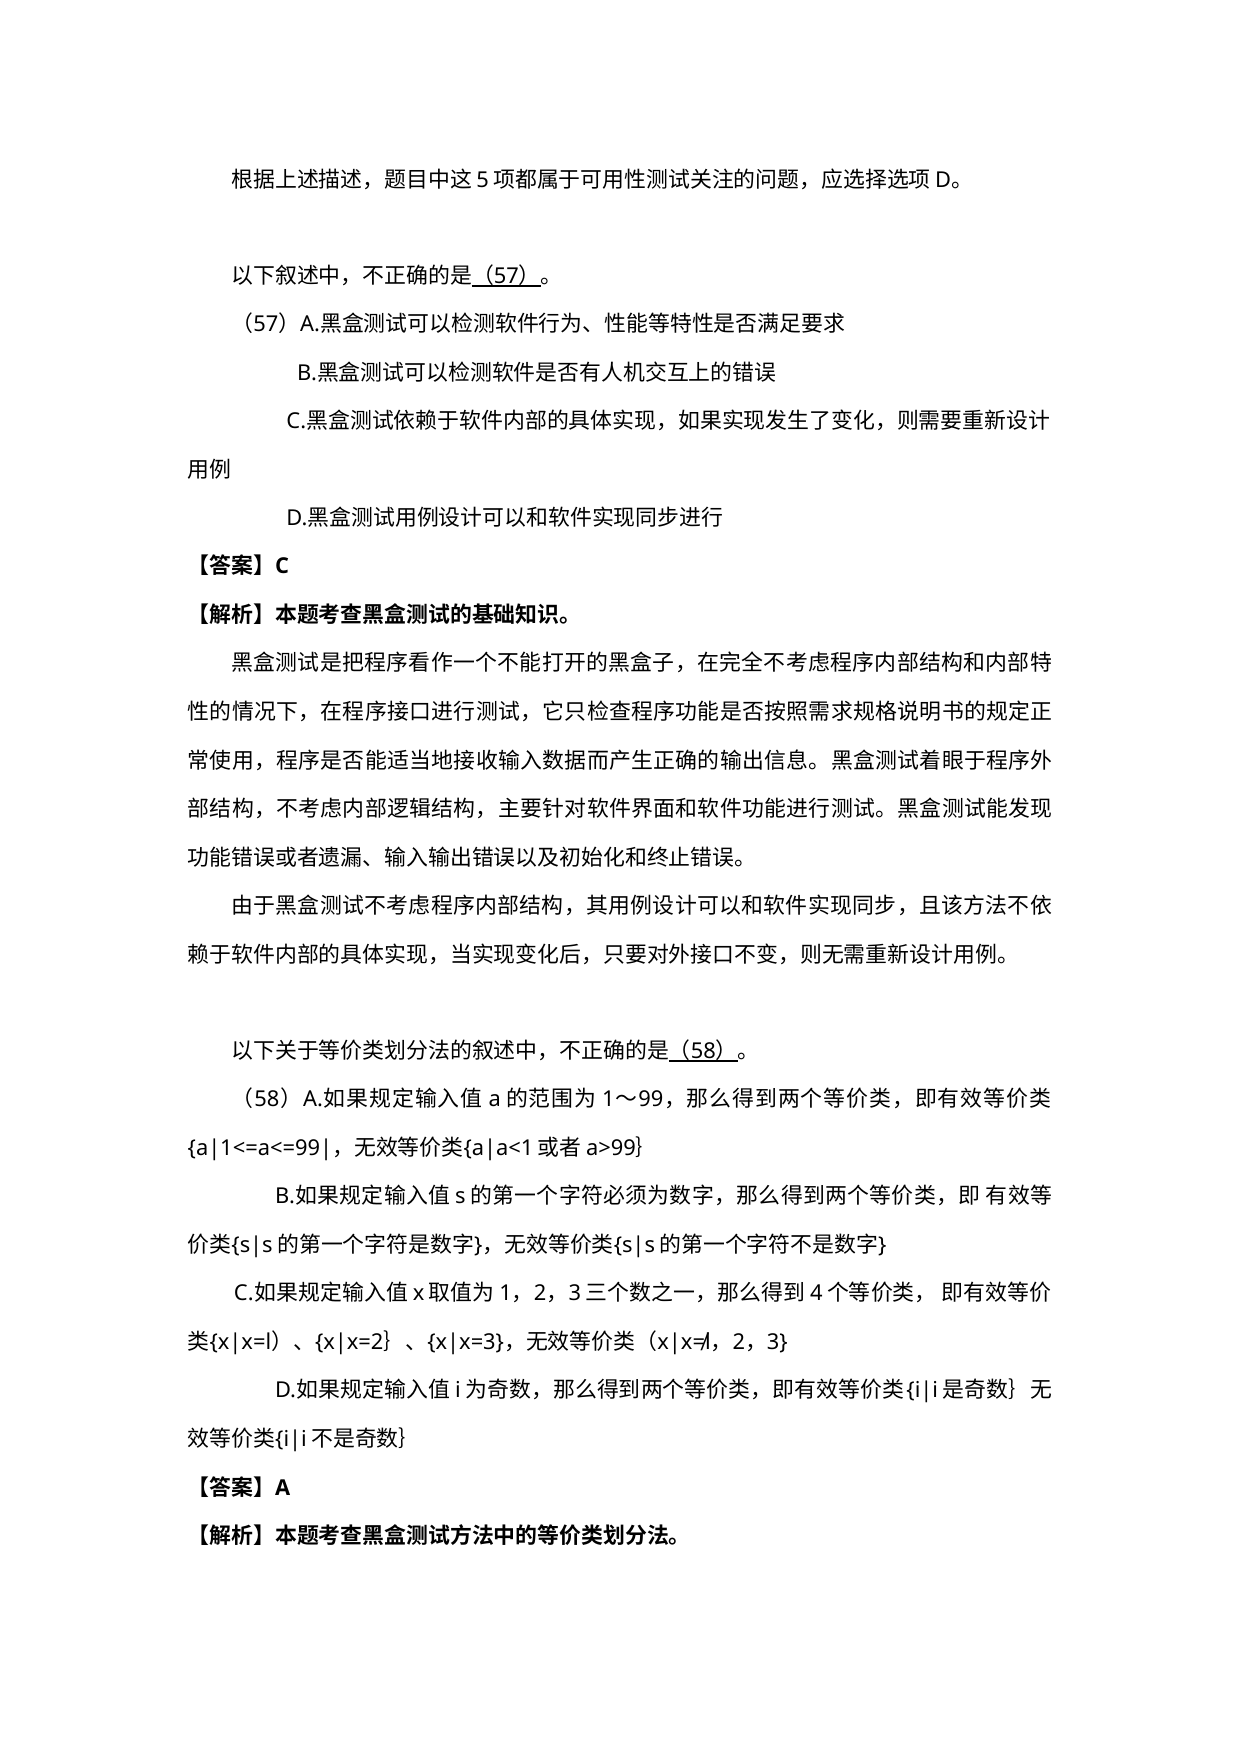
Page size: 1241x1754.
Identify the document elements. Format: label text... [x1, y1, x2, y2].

text B.如果规定输入值s的第一个字符必须为数字，那么得到两个等价类，即 有效等价类{s|s的第一个字符是数字}，无效等价类{s|s的第一个字符不是数字} [187, 1178, 1053, 1259]
text 以下叙述中，不正确的是（57）。 [187, 258, 1053, 290]
text 以下关于等价类划分法的叙述中，不正确的是（58）。 [187, 1033, 1053, 1065]
text 【解析】本题考查黑盒测试方法中的等价类划分法。 [187, 1518, 1053, 1550]
text 根据上述描述，题目中这5项都属于可用性测试关注的问题，应选择选项D。 [187, 162, 1053, 194]
text 由于黑盒测试不考虑程序内部结构，其用例设计可以和软件实现同步，且该方法不依赖于软件内部的具体实现，当实现变化后，只要对外接口不变，则无需重新设计用例。 [187, 888, 1053, 969]
text （58）A.如果规定输入值a的范围为1～99，那么得到两个等价类，即有效等价类 {a|1<=a<=99|，无效等价类{a|a<1或者a>99｝ [187, 1081, 1053, 1162]
text C.如果规定输入值x取值为1，2，3三个数之一，那么得到4个等价类， 即有效等价类{x|x=l）、{x|x=2｝、{x|x=3}，无效等价类（x|x≠l，2，3} [187, 1275, 1053, 1356]
text D.黑盒测试用例设计可以和软件实现同步进行 [187, 500, 1053, 532]
text 【解析】本题考查黑盒测试的基础知识。 [187, 596, 1053, 629]
text C.黑盒测试依赖于软件内部的具体实现，如果实现发生了变化，则需要重新设计用例 [187, 403, 1053, 484]
text 【答案】C [187, 548, 1053, 581]
text （57）A.黑盒测试可以检测软件行为、性能等特性是否满足要求 [187, 306, 1053, 338]
text D.如果规定输入值i为奇数，那么得到两个等价类，即有效等价类{i|i是奇数｝无效等价类{i|i不是奇数｝ [187, 1372, 1053, 1453]
text B.黑盒测试可以检测软件是否有人机交互上的错误 [231, 354, 1053, 387]
text 黑盒测试是把程序看作一个不能打开的黑盒子，在完全不考虑程序内部结构和内部特性的情况下，在程序接口进行测试，它只检查程序功能是否按照需求规格说明书的规定正常使用，程序是否能适当地接收输入数据而产生正确的输出信息。黑盒测试着眼于程序外部结构，不考虑内部逻辑结构，主要针对软件界面和软件功能进行测试。黑盒测试能发现功能错误或者遗漏、输入输出错误以及初始化和终止错误。 [187, 645, 1053, 872]
text 【答案】A [187, 1469, 1053, 1502]
